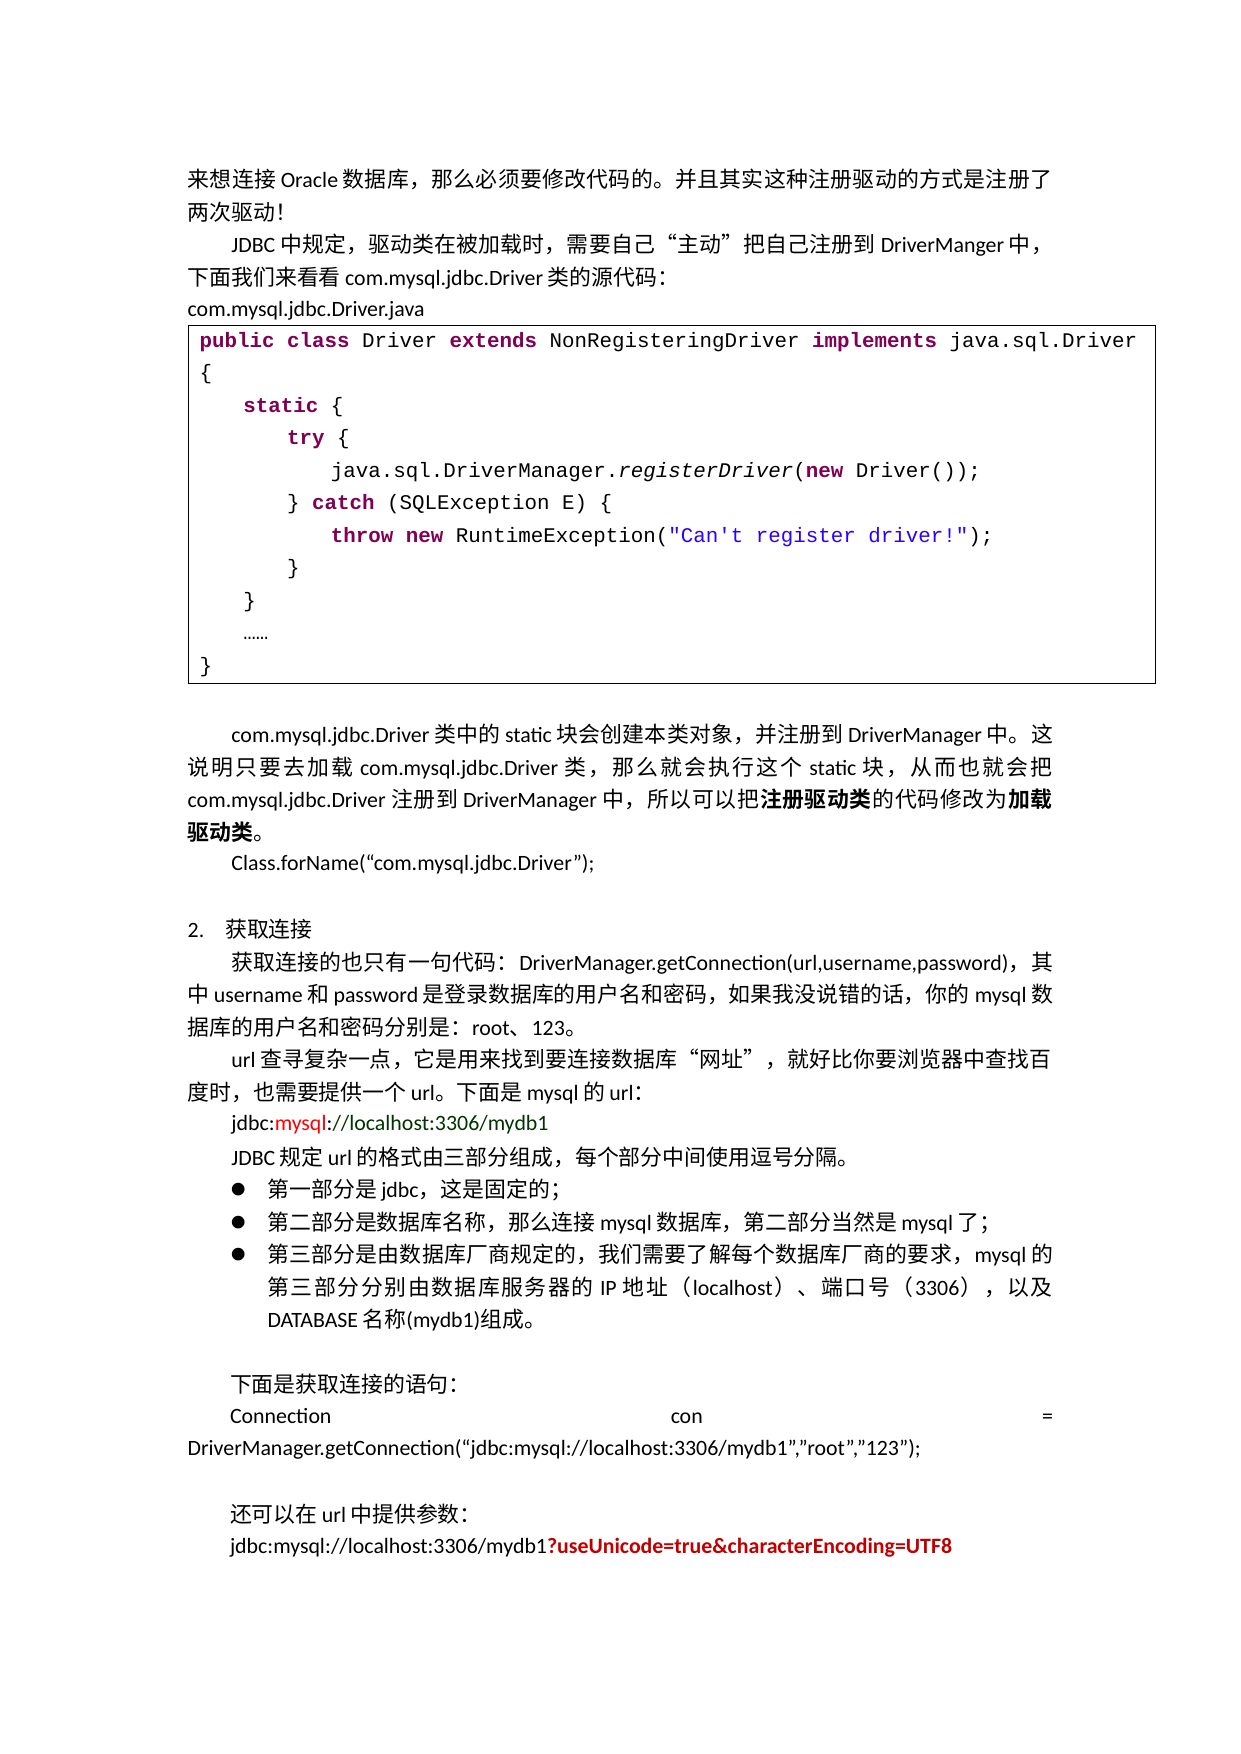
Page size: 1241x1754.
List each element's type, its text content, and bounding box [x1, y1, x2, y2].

list 第二部分是数据库名称，那么连接mysql数据库，第二部分当然是mysql了； [230, 1204, 1053, 1237]
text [187, 162, 1053, 227]
text JDBC中规定，驱动类在被加载时，需要自己“主动”把自己注册到DriverManger中，下面我们来看看com.mysql.jdbc.Driver类的源代码： [187, 227, 1053, 292]
text Connection con = DriverManager.getConnection(“jdbc:mysql://localhost:3306/mydb1”,”root”,”123”); [187, 1399, 1053, 1464]
text com.mysql.jdbc.Driver类中的static块会创建本类对象，并注册到DriverManager中。这说明只要去加载com.mysql.jdbc.Driver类，那么就会执行这个static块，从而也就会把com.mysql.jdbc.Driver注册到DriverManager中，所以可以把注册驱动类的代码修改为加载驱动类。 [187, 717, 1053, 847]
text url查寻复杂一点，它是用来找到要连接数据库“网址”，就好比你要浏览器中查找百度时，也需要提供一个url。下面是mysql的url： [187, 1042, 1053, 1107]
text jdbc:mysql://localhost:3306/mydb1 [187, 1107, 1053, 1139]
text 还可以在url中提供参数： [187, 1497, 1053, 1529]
table_header public class Driver extends NonRegisteringDriver implements java.sql.Driver { static { try { java.sql.DriverManager.registerDriver(new Driver()); } catch (SQLException E) { throw new RuntimeException("Can't register driver!"); } } …… } [189, 326, 1155, 683]
list 获取连接 [187, 912, 1053, 944]
list 第一部分是jdbc，这是固定的； [230, 1172, 1053, 1204]
text Class.forName(“com.mysql.jdbc.Driver”); [187, 847, 1053, 879]
text JDBC规定url的格式由三部分组成，每个部分中间使用逗号分隔。 [187, 1139, 1053, 1172]
text com.mysql.jdbc.Driver.java [187, 292, 1053, 324]
list 第三部分是由数据库厂商规定的，我们需要了解每个数据库厂商的要求，mysql的第三部分分别由数据库服务器的IP地址（localhost）、端口号（3306），以及DATABASE名称(mydb1)组成。 [230, 1237, 1053, 1334]
text 下面是获取连接的语句： [187, 1367, 1053, 1399]
text jdbc:mysql://localhost:3306/mydb1?useUnicode=true&characterEncoding=UTF8 [187, 1529, 1053, 1562]
text 获取连接的也只有一句代码：DriverManager.getConnection(url,username,password)，其中username和password是登录数据库的用户名和密码，如果我没说错的话，你的mysql数据库的用户名和密码分别是：root、123。 [187, 944, 1053, 1042]
